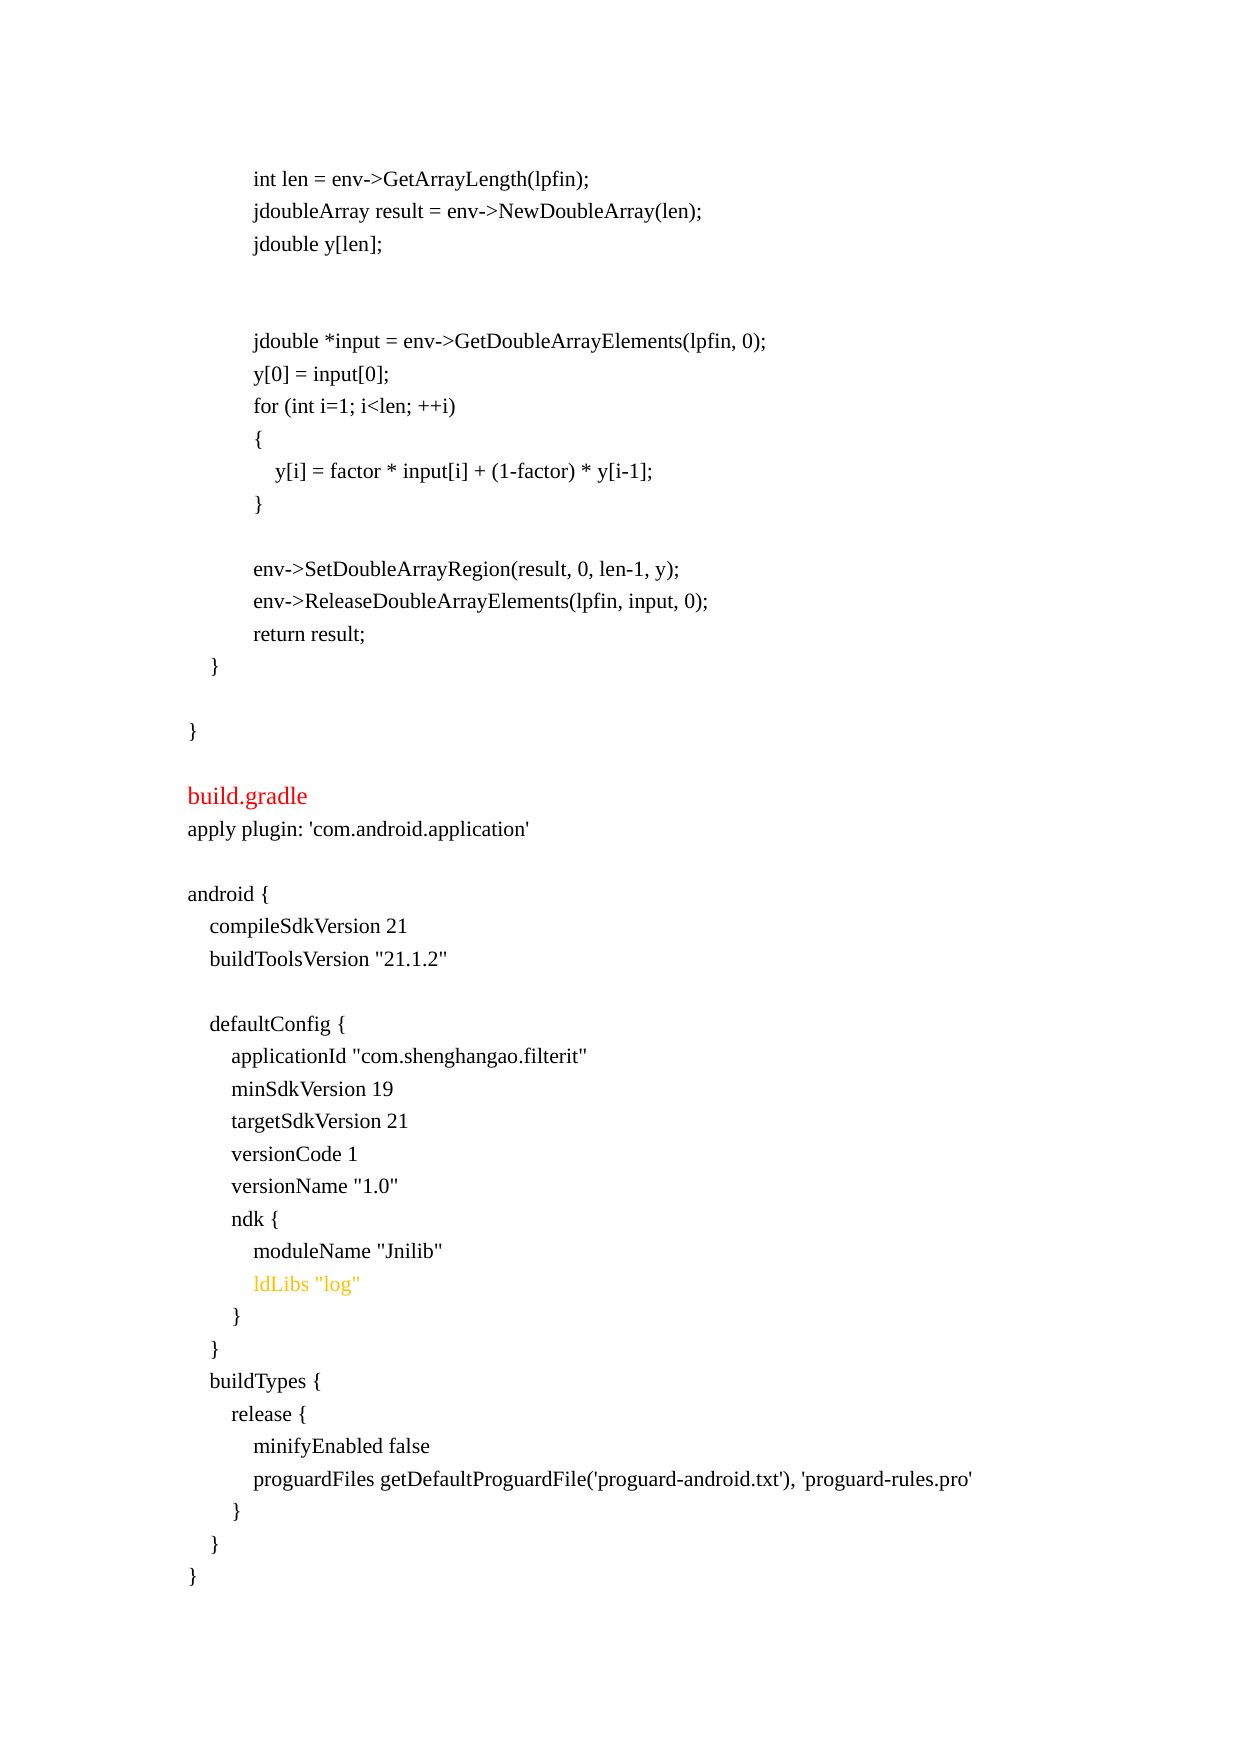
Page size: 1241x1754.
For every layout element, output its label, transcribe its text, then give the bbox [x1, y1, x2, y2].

text jdouble y[len]; [187, 227, 1053, 259]
text buildTypes { [187, 1364, 1053, 1397]
text } [187, 1559, 1053, 1592]
text applicationId "com.shenghangao.filterit" [187, 1039, 1053, 1072]
text y[i] = factor * input[i] + (1-factor) * y[i-1]; [187, 454, 1053, 487]
text env->SetDoubleArrayRegion(result, 0, len-1, y); [187, 552, 1053, 584]
text } [187, 1527, 1053, 1559]
text apply plugin: 'com.android.application' [187, 812, 1053, 844]
text } [187, 649, 1053, 682]
text minSdkVersion 19 [187, 1072, 1053, 1104]
text targetSdkVersion 21 [187, 1104, 1053, 1137]
text } [187, 487, 1053, 519]
text env->ReleaseDoubleArrayElements(lpfin, input, 0); [187, 584, 1053, 617]
text } [187, 714, 1053, 747]
text return result; [187, 617, 1053, 649]
text { [187, 422, 1053, 454]
text buildToolsVersion "21.1.2" [187, 942, 1053, 974]
text minifyEnabled false [187, 1429, 1053, 1462]
text proguardFiles getDefaultProguardFile('proguard-android.txt'), 'proguard-rules.pro' [187, 1462, 1053, 1494]
text defaultConfig { [187, 1007, 1053, 1039]
text ndk { [187, 1202, 1053, 1234]
text y[0] = input[0]; [187, 357, 1053, 389]
text release { [187, 1397, 1053, 1429]
text versionName "1.0" [187, 1169, 1053, 1202]
text build.gradle [187, 779, 1053, 812]
text versionCode 1 [187, 1137, 1053, 1169]
text for (int i=1; i<len; ++i) [187, 389, 1053, 422]
text ldLibs "log" [187, 1267, 1053, 1299]
text } [187, 1299, 1053, 1332]
text } [187, 1332, 1053, 1364]
text moduleName "Jnilib" [187, 1234, 1053, 1267]
text } [187, 1494, 1053, 1527]
text int len = env->GetArrayLength(lpfin); [187, 162, 1053, 194]
text jdouble *input = env->GetDoubleArrayElements(lpfin, 0); [187, 324, 1053, 357]
text android { [187, 877, 1053, 909]
text compileSdkVersion 21 [187, 909, 1053, 942]
text jdoubleArray result = env->NewDoubleArray(len); [187, 194, 1053, 227]
